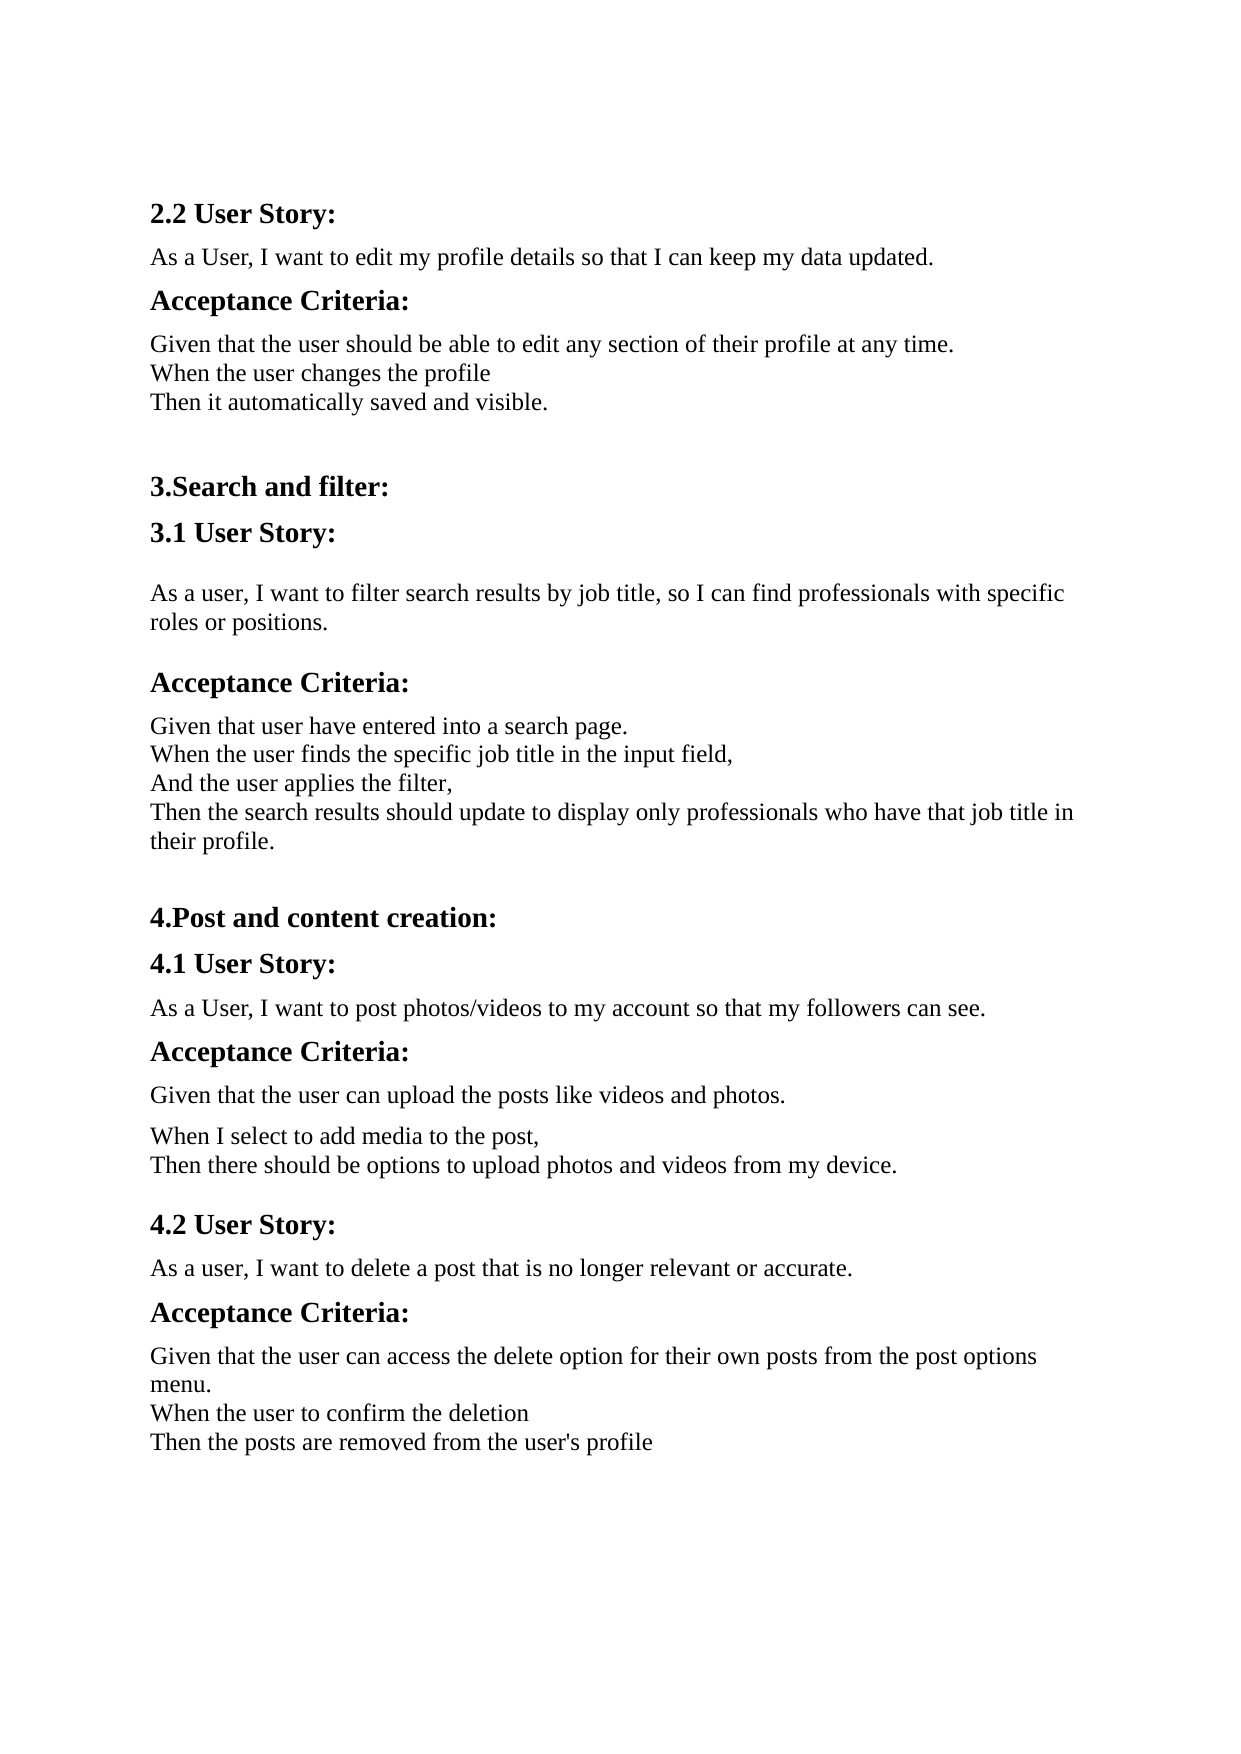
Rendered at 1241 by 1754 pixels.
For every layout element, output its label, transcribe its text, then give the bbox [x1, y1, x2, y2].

text Then the search results should update to display only professionals who have that job title in their profile. [150, 797, 1090, 854]
text Given that the user can upload the posts like videos and photos. [150, 1080, 1090, 1109]
text 4.2 User Story: [150, 1207, 1090, 1241]
text 4.Post and content creation: [150, 901, 1090, 934]
text When I select to add media to the post, [150, 1121, 1090, 1150]
text Given that user have entered into a search page. [150, 711, 1090, 739]
text Acceptance Criteria: [150, 283, 1090, 317]
text 3.Search and filter: [150, 469, 1090, 503]
text When the user changes the profile [150, 358, 1090, 387]
text Given that the user can access the delete option for their own posts from the post options menu. [150, 1341, 1090, 1398]
text When the user finds the specific job title in the input field, [150, 739, 1090, 768]
text Acceptance Criteria: [150, 1295, 1090, 1328]
text As a User, I want to edit my profile details so that I can keep my data updated. [150, 242, 1090, 271]
text As a User, I want to post photos/videos to my account so that my followers can see. [150, 993, 1090, 1021]
text And the user applies the filter, [150, 768, 1090, 797]
text Acceptance Criteria: [150, 665, 1090, 698]
text Then it automatically saved and visible. [150, 387, 1090, 416]
text Then the posts are removed from the user's profile [150, 1427, 1090, 1456]
text Then there should be options to upload photos and videos from my device. [150, 1150, 1090, 1179]
text 4.1 User Story: [150, 947, 1090, 980]
text As a user, I want to filter search results by job title, so I can find professionals with specific roles or positions. [150, 578, 1090, 636]
text As a user, I want to delete a post that is no longer relevant or accurate. [150, 1253, 1090, 1282]
text Acceptance Criteria: [150, 1034, 1090, 1067]
text 2.2 User Story: [150, 196, 1090, 229]
text When the user to confirm the deletion [150, 1398, 1090, 1427]
text Given that the user should be able to edit any section of their profile at any time. [150, 329, 1090, 358]
text 3.1 User Story: [150, 515, 1090, 549]
